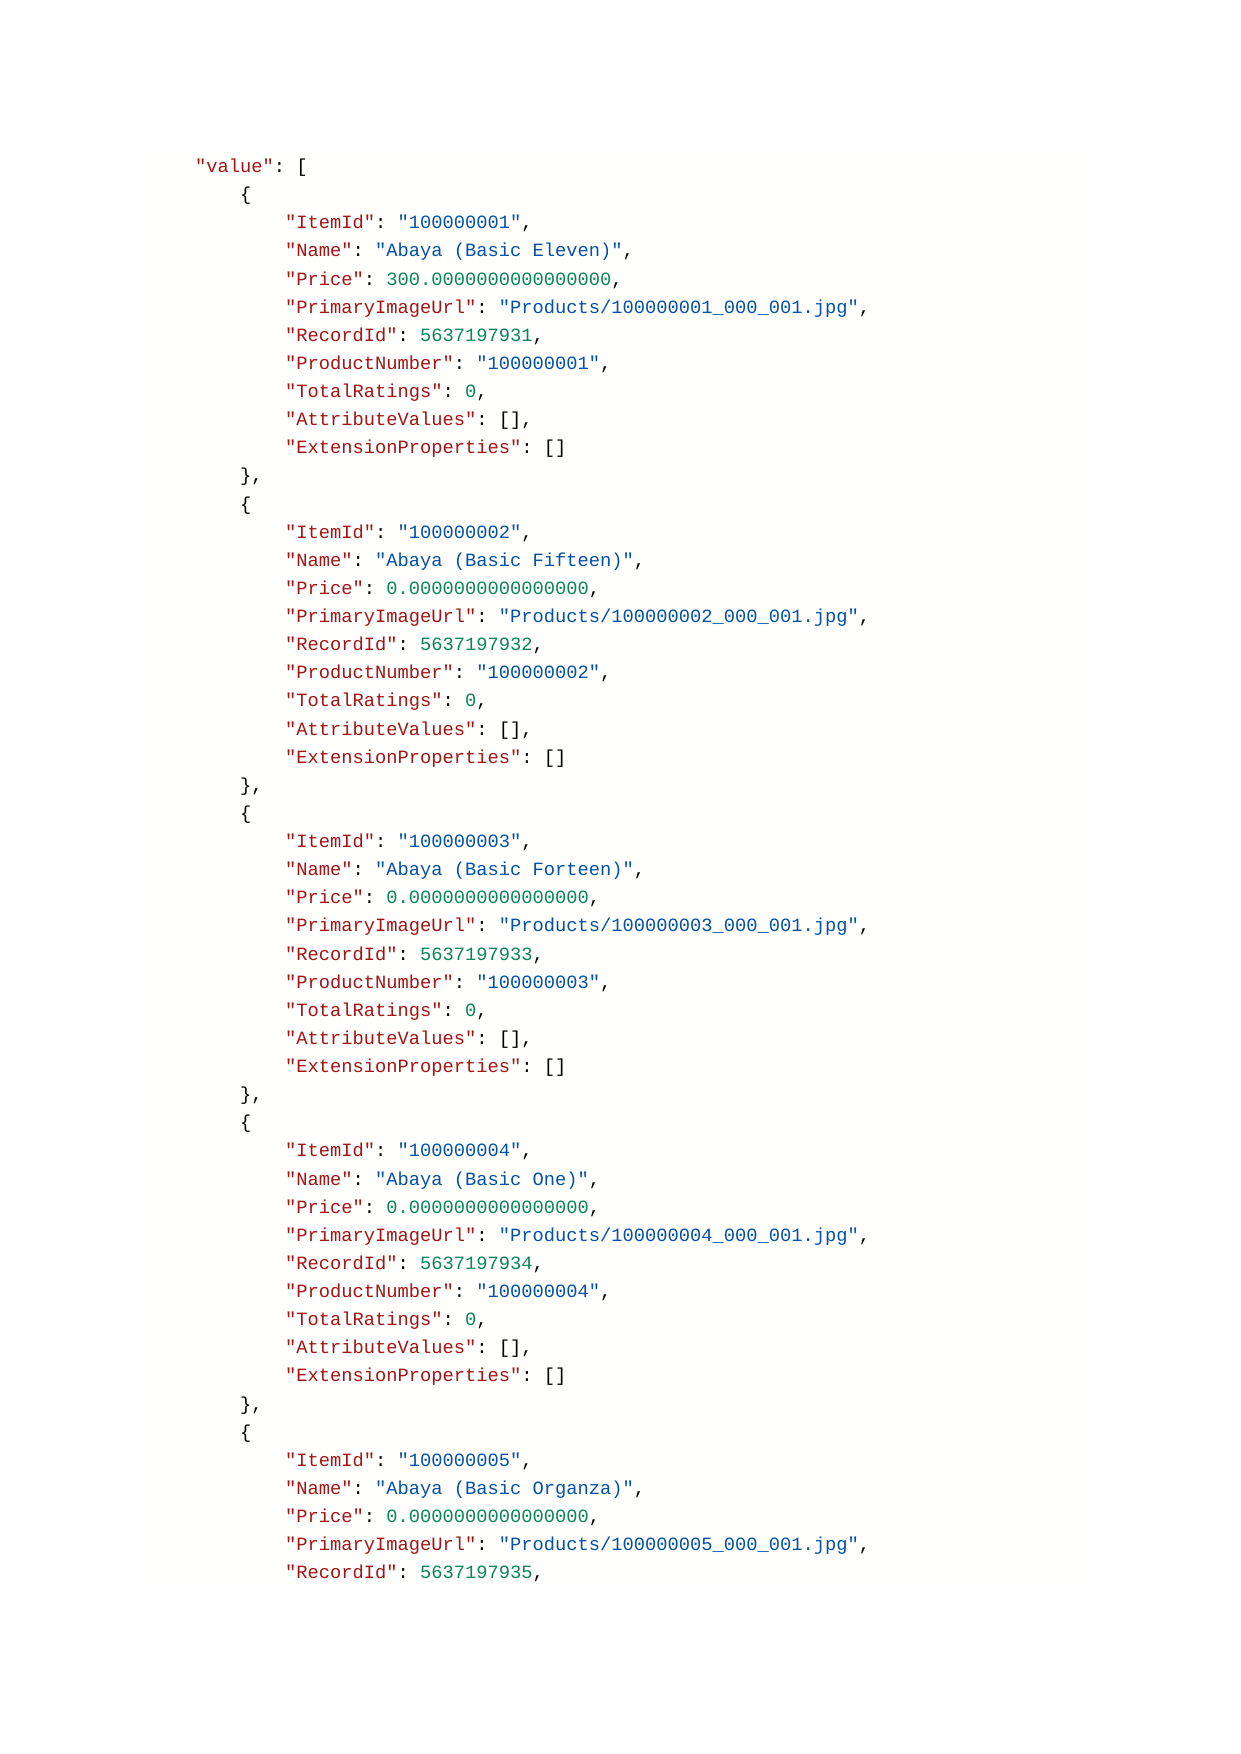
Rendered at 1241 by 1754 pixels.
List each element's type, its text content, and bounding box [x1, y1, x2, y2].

text "AttributeValues": [], [150, 712, 1090, 741]
text "ExtensionProperties": [] [150, 741, 1090, 769]
text "ExtensionProperties": [] [150, 1359, 1090, 1387]
text "PrimaryImageUrl": "Products/100000001_000_001.jpg", [150, 291, 1090, 319]
text "Price": 0.0000000000000000, [150, 881, 1090, 909]
text "ProductNumber": "100000004", [150, 1275, 1090, 1303]
text }, [150, 1387, 1090, 1416]
text "RecordId": 5637197934, [150, 1247, 1090, 1275]
text { [150, 178, 1090, 206]
text "Name": "Abaya (Basic Forteen)", [150, 853, 1090, 881]
text "RecordId": 5637197933, [150, 937, 1090, 966]
text "PrimaryImageUrl": "Products/100000003_000_001.jpg", [150, 909, 1090, 937]
text "AttributeValues": [], [150, 1022, 1090, 1050]
text { [150, 487, 1090, 516]
text "RecordId": 5637197931, [150, 319, 1090, 347]
text "ItemId": "100000001", [150, 206, 1090, 234]
text { [150, 797, 1090, 825]
text "PrimaryImageUrl": "Products/100000004_000_001.jpg", [150, 1219, 1090, 1247]
text "Price": 0.0000000000000000, [150, 1500, 1090, 1528]
text "value": [ [150, 150, 1090, 178]
text "RecordId": 5637197935, [150, 1556, 1090, 1584]
text { [150, 1416, 1090, 1444]
text "ProductNumber": "100000003", [150, 966, 1090, 994]
text "Price": 300.0000000000000000, [150, 262, 1090, 291]
text }, [150, 459, 1090, 487]
text "ProductNumber": "100000002", [150, 656, 1090, 684]
text "TotalRatings": 0, [150, 1303, 1090, 1331]
text }, [150, 1078, 1090, 1106]
text "RecordId": 5637197932, [150, 628, 1090, 656]
text "ProductNumber": "100000001", [150, 347, 1090, 375]
text "AttributeValues": [], [150, 1331, 1090, 1359]
text "AttributeValues": [], [150, 403, 1090, 431]
text "Price": 0.0000000000000000, [150, 572, 1090, 600]
text "ItemId": "100000005", [150, 1444, 1090, 1472]
text "TotalRatings": 0, [150, 375, 1090, 403]
text }, [150, 769, 1090, 797]
text "Name": "Abaya (Basic One)", [150, 1162, 1090, 1191]
text "ItemId": "100000004", [150, 1134, 1090, 1162]
text "Price": 0.0000000000000000, [150, 1191, 1090, 1219]
text "Name": "Abaya (Basic Organza)", [150, 1472, 1090, 1500]
text "Name": "Abaya (Basic Fifteen)", [150, 544, 1090, 572]
text "ItemId": "100000003", [150, 825, 1090, 853]
text "ExtensionProperties": [] [150, 431, 1090, 459]
text "Name": "Abaya (Basic Eleven)", [150, 234, 1090, 262]
text "TotalRatings": 0, [150, 684, 1090, 712]
text "PrimaryImageUrl": "Products/100000002_000_001.jpg", [150, 600, 1090, 628]
text "TotalRatings": 0, [150, 994, 1090, 1022]
text { [150, 1106, 1090, 1134]
text "ItemId": "100000002", [150, 516, 1090, 544]
text "PrimaryImageUrl": "Products/100000005_000_001.jpg", [150, 1528, 1090, 1556]
text "ExtensionProperties": [] [150, 1050, 1090, 1078]
